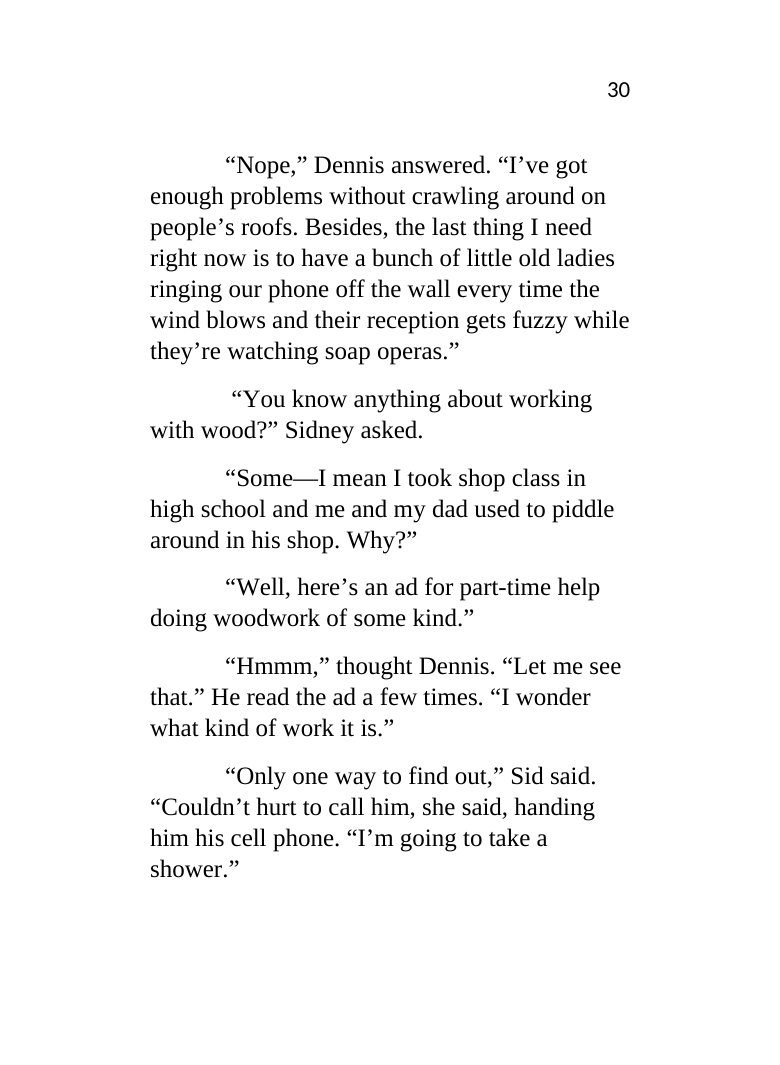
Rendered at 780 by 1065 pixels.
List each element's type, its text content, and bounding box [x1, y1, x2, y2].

text “Well, here’s an ad for part-time help doing woodwork of some kind.” [150, 572, 630, 632]
text “You know anything about working with wood?” Sidney asked. [150, 384, 630, 444]
text “Nope,” Dennis answered. “I’ve got enough problems without crawling around on people’s roofs. Besides, the last thing I need right now is to have a bunch of little old ladies ringing our phone off the wall every time the wind blows and their reception gets fuzzy while they’re watching soap operas.” [150, 150, 630, 365]
text “Only one way to find out,” Sid said. “Couldn’t hurt to call him, she said, handing him his cell phone. “I’m going to take a shower.” [150, 761, 630, 883]
text “Some—I mean I took shop class in high school and me and my dad used to piddle around in his shop. Why?” [150, 463, 630, 553]
text “Hmmm,” thought Dennis. “Let me see that.” He read the ad a few times. “I wonder what kind of work it is.” [150, 651, 630, 742]
